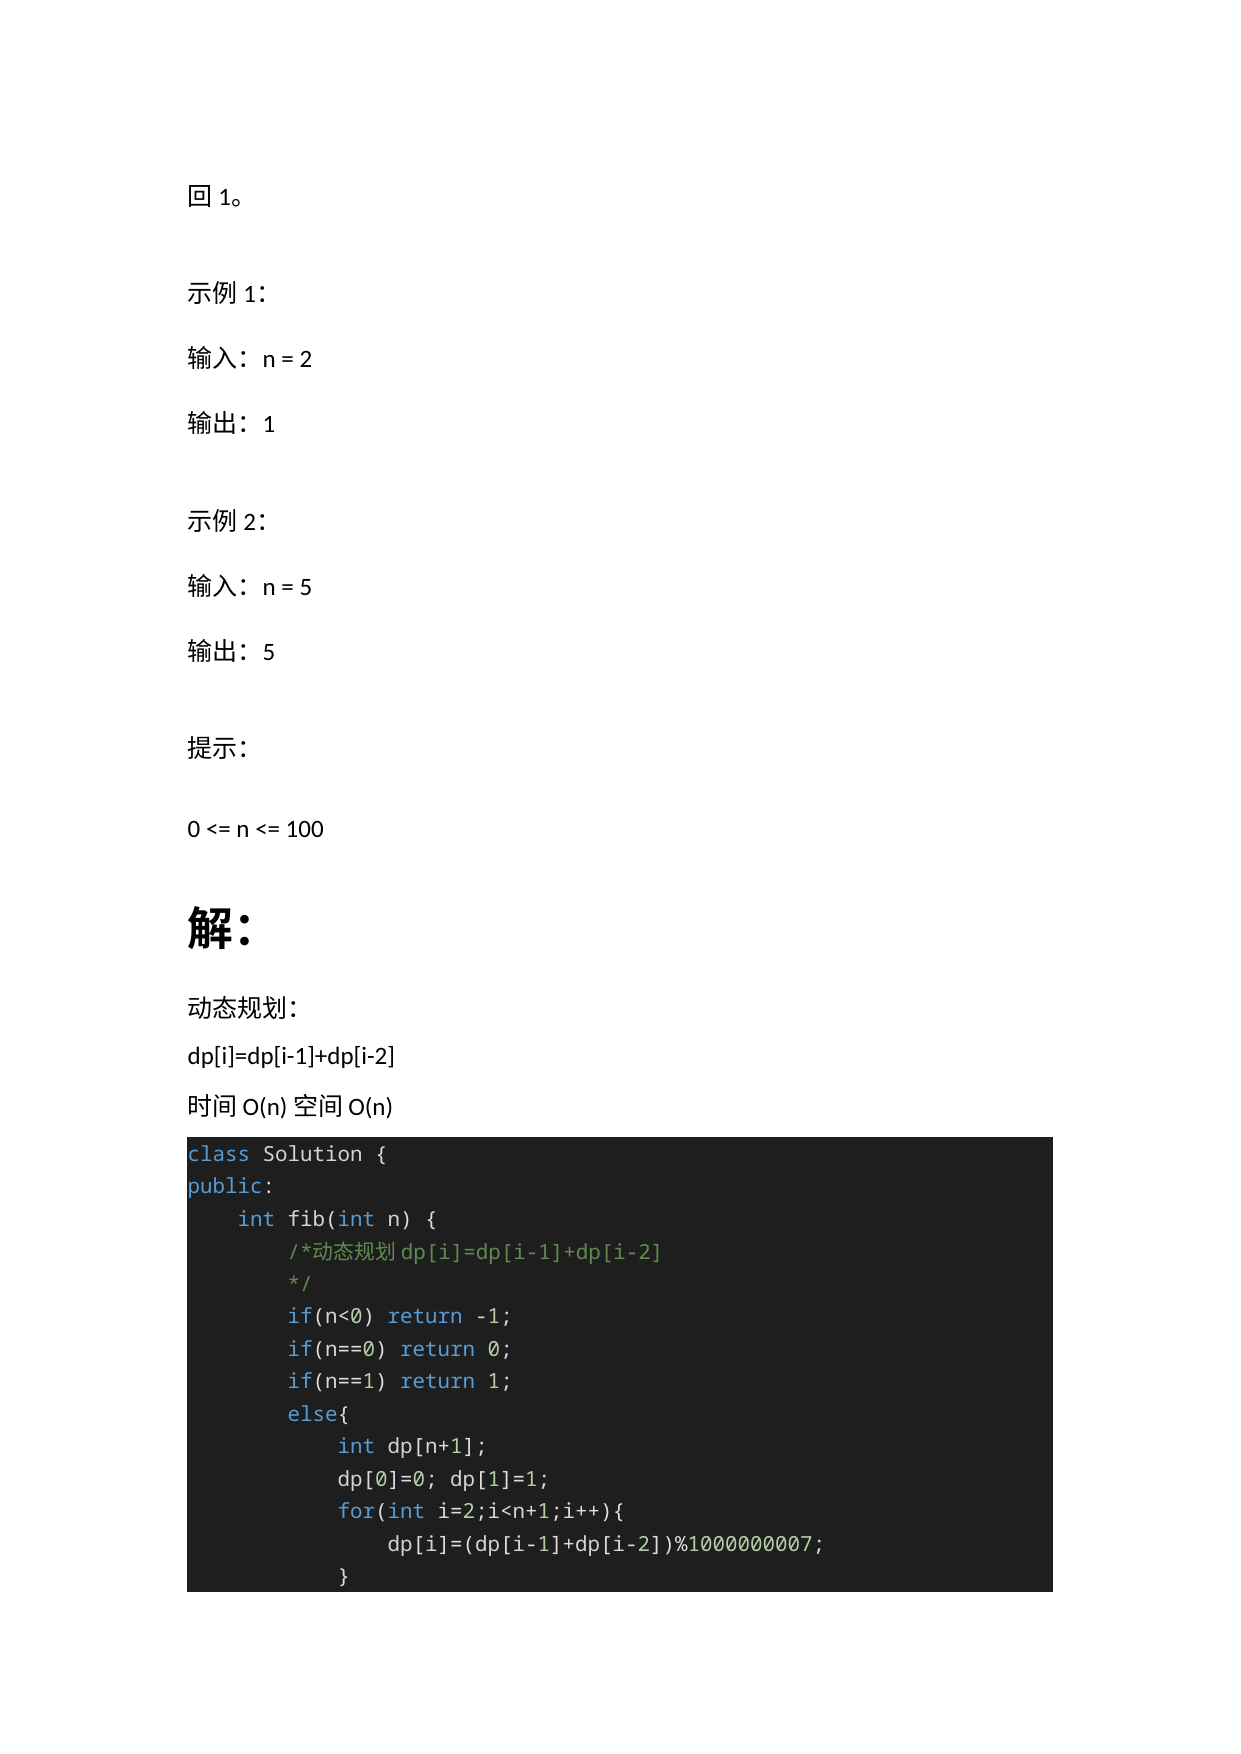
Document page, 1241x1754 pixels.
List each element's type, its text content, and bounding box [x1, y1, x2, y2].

text /*动态规划 dp[i]=dp[i-1]+dp[i-2] [187, 1234, 1053, 1267]
text 示例 2： [187, 487, 1053, 552]
text 0 <= n <= 100 [187, 812, 1053, 844]
text 输出：1 [187, 389, 1053, 454]
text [187, 162, 1053, 227]
text 输出：5 [187, 617, 1053, 682]
text for(int i=2;i<n+1;i++){ [187, 1494, 1053, 1527]
text } [187, 1559, 1053, 1592]
text else{ [187, 1397, 1053, 1429]
text 输入：n = 5 [187, 552, 1053, 617]
text 示例 1： [187, 259, 1053, 324]
text dp[i]=(dp[i-1]+dp[i-2])%1000000007; [187, 1527, 1053, 1559]
text 解： [187, 877, 1053, 974]
text 提示： [187, 714, 1053, 779]
text 动态规划： [187, 974, 1053, 1039]
text if(n<0) return -1; [187, 1299, 1053, 1332]
text int fib(int n) { [187, 1202, 1053, 1234]
text if(n==0) return 0; [187, 1332, 1053, 1364]
text 输入：n = 2 [187, 324, 1053, 389]
text dp[0]=0; dp[1]=1; [187, 1462, 1053, 1494]
text 时间O(n) 空间O(n) [187, 1072, 1053, 1137]
text public: [187, 1169, 1053, 1202]
text */ [187, 1267, 1053, 1299]
text int dp[n+1]; [187, 1429, 1053, 1462]
text if(n==1) return 1; [187, 1364, 1053, 1397]
text dp[i]=dp[i-1]+dp[i-2] [187, 1039, 1053, 1072]
text class Solution { [187, 1137, 1053, 1169]
